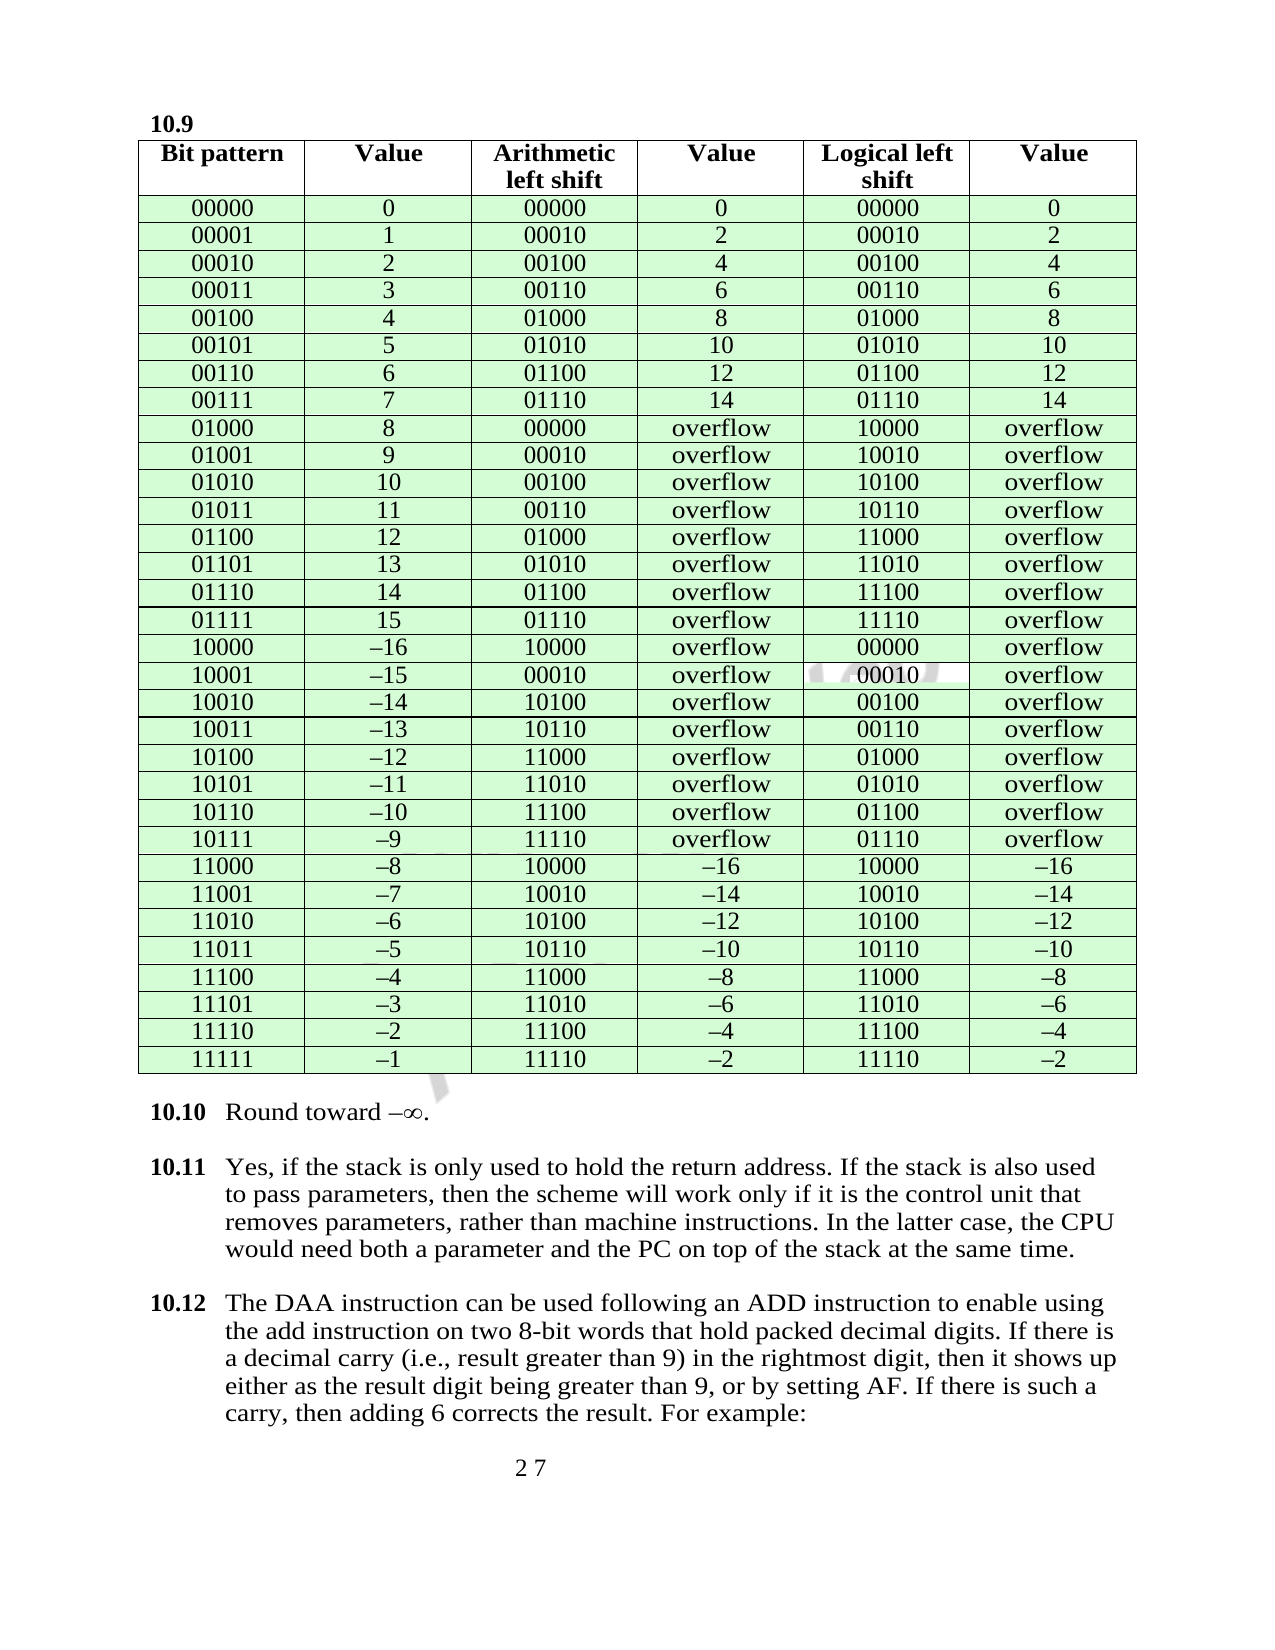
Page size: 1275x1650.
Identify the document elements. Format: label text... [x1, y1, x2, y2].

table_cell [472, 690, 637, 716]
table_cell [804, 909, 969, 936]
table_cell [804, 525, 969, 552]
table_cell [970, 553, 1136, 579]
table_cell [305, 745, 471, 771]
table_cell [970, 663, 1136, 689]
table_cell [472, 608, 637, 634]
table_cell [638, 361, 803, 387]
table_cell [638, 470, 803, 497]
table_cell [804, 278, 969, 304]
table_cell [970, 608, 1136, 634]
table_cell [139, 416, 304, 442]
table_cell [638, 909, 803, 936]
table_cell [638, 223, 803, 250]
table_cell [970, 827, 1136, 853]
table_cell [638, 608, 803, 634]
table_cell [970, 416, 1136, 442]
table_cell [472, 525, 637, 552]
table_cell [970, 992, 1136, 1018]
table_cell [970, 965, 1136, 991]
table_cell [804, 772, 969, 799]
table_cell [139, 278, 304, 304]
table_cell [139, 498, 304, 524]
list Round toward –. [150, 1097, 1196, 1126]
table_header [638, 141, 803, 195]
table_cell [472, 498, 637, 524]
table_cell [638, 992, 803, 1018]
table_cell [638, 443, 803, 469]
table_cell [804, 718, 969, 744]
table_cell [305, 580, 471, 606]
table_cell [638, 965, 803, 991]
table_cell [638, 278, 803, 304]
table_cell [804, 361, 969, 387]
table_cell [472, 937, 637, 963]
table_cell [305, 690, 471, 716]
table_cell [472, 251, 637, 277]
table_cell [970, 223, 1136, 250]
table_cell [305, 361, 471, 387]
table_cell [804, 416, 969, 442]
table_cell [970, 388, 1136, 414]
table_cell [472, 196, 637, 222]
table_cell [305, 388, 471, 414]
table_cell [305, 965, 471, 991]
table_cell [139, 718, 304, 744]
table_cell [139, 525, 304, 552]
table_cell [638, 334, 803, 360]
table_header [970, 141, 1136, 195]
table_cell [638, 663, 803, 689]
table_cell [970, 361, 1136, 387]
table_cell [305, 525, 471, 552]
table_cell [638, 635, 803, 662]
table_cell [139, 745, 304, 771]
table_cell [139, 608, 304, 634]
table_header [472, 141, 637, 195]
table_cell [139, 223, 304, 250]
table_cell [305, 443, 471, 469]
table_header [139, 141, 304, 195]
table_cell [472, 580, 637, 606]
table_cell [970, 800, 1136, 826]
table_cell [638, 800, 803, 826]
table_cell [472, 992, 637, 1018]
text 2 7 [217, 1453, 843, 1482]
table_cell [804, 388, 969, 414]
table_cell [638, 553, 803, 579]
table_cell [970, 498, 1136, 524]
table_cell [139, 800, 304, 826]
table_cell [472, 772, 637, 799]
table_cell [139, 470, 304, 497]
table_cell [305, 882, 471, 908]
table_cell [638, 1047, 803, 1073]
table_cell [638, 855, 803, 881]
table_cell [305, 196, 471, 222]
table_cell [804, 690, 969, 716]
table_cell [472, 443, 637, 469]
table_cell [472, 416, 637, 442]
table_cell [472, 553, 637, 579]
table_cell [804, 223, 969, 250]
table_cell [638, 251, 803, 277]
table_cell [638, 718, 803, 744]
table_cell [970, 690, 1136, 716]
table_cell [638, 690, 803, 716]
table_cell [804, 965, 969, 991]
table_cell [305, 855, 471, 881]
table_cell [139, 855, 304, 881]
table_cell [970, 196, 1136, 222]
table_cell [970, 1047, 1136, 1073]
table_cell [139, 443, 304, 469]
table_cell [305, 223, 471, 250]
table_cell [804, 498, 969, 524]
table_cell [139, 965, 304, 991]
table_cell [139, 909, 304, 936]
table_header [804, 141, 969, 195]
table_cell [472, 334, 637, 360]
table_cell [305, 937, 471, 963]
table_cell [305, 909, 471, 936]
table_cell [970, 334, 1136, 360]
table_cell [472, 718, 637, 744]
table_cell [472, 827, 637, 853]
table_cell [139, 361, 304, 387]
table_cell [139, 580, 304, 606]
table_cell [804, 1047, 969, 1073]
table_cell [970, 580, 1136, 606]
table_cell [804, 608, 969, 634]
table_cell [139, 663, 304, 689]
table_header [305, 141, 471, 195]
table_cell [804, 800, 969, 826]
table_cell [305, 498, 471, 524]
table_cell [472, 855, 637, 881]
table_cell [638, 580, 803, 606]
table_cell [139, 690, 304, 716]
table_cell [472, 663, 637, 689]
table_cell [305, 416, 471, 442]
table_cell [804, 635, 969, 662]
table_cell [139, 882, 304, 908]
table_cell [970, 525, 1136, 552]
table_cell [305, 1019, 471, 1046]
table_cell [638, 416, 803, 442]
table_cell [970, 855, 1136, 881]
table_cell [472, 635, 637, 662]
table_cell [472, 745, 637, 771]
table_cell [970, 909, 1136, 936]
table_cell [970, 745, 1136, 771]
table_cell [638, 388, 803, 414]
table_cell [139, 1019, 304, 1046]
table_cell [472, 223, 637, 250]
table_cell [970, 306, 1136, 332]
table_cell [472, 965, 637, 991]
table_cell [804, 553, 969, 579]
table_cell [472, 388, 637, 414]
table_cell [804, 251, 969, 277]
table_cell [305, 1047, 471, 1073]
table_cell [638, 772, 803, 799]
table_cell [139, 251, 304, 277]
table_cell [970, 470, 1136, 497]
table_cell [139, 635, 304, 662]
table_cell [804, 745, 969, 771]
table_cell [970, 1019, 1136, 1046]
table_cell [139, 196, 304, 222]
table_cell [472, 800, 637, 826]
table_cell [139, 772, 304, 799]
list Yes, if the stack is only used to hold the return address. If the stack is also used to pass parameters, then the scheme will work only if it is the control unit that removes parameters, rather than machine instructions. In the latter case, the CPU would need both a parameter and the PC on top of the stack at the same time. [150, 1153, 1123, 1263]
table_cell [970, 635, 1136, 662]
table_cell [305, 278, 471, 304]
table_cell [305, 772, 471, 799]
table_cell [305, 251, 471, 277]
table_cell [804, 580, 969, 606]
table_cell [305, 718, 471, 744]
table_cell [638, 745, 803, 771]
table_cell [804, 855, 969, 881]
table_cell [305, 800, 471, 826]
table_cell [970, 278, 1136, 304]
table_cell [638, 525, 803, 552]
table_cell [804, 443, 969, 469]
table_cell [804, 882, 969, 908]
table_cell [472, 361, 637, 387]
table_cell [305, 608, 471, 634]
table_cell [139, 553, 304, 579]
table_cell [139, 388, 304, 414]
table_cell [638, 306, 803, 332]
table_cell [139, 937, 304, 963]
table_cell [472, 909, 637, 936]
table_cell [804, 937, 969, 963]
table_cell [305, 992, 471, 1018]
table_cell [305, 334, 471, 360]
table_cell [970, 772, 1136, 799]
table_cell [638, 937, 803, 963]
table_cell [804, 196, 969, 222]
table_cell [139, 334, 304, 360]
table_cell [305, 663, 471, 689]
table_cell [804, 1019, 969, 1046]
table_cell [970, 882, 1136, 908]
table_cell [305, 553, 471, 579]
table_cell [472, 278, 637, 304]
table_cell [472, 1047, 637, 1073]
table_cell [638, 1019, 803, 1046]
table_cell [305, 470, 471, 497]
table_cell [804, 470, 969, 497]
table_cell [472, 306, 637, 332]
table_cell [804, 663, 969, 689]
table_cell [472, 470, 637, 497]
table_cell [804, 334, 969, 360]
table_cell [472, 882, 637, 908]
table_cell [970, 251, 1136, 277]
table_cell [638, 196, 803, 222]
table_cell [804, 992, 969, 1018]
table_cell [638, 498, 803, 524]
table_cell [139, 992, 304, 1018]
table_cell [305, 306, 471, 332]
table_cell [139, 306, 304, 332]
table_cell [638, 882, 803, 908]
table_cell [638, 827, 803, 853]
list The DAA instruction can be used following an ADD instruction to enable using the add instruction on two 8-bit words that hold packed decimal digits. If there is a decimal carry (i.e., result greater than 9) in the rightmost digit, then it shows up either as the result digit being greater than 9, or by setting AF. If there is such a carry, then adding 6 corrects the result. For example: [150, 1290, 1123, 1427]
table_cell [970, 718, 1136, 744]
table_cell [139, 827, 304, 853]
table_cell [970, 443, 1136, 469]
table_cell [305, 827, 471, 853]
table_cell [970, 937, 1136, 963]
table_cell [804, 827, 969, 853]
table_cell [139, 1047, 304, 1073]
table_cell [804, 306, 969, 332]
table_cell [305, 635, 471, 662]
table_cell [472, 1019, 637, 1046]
